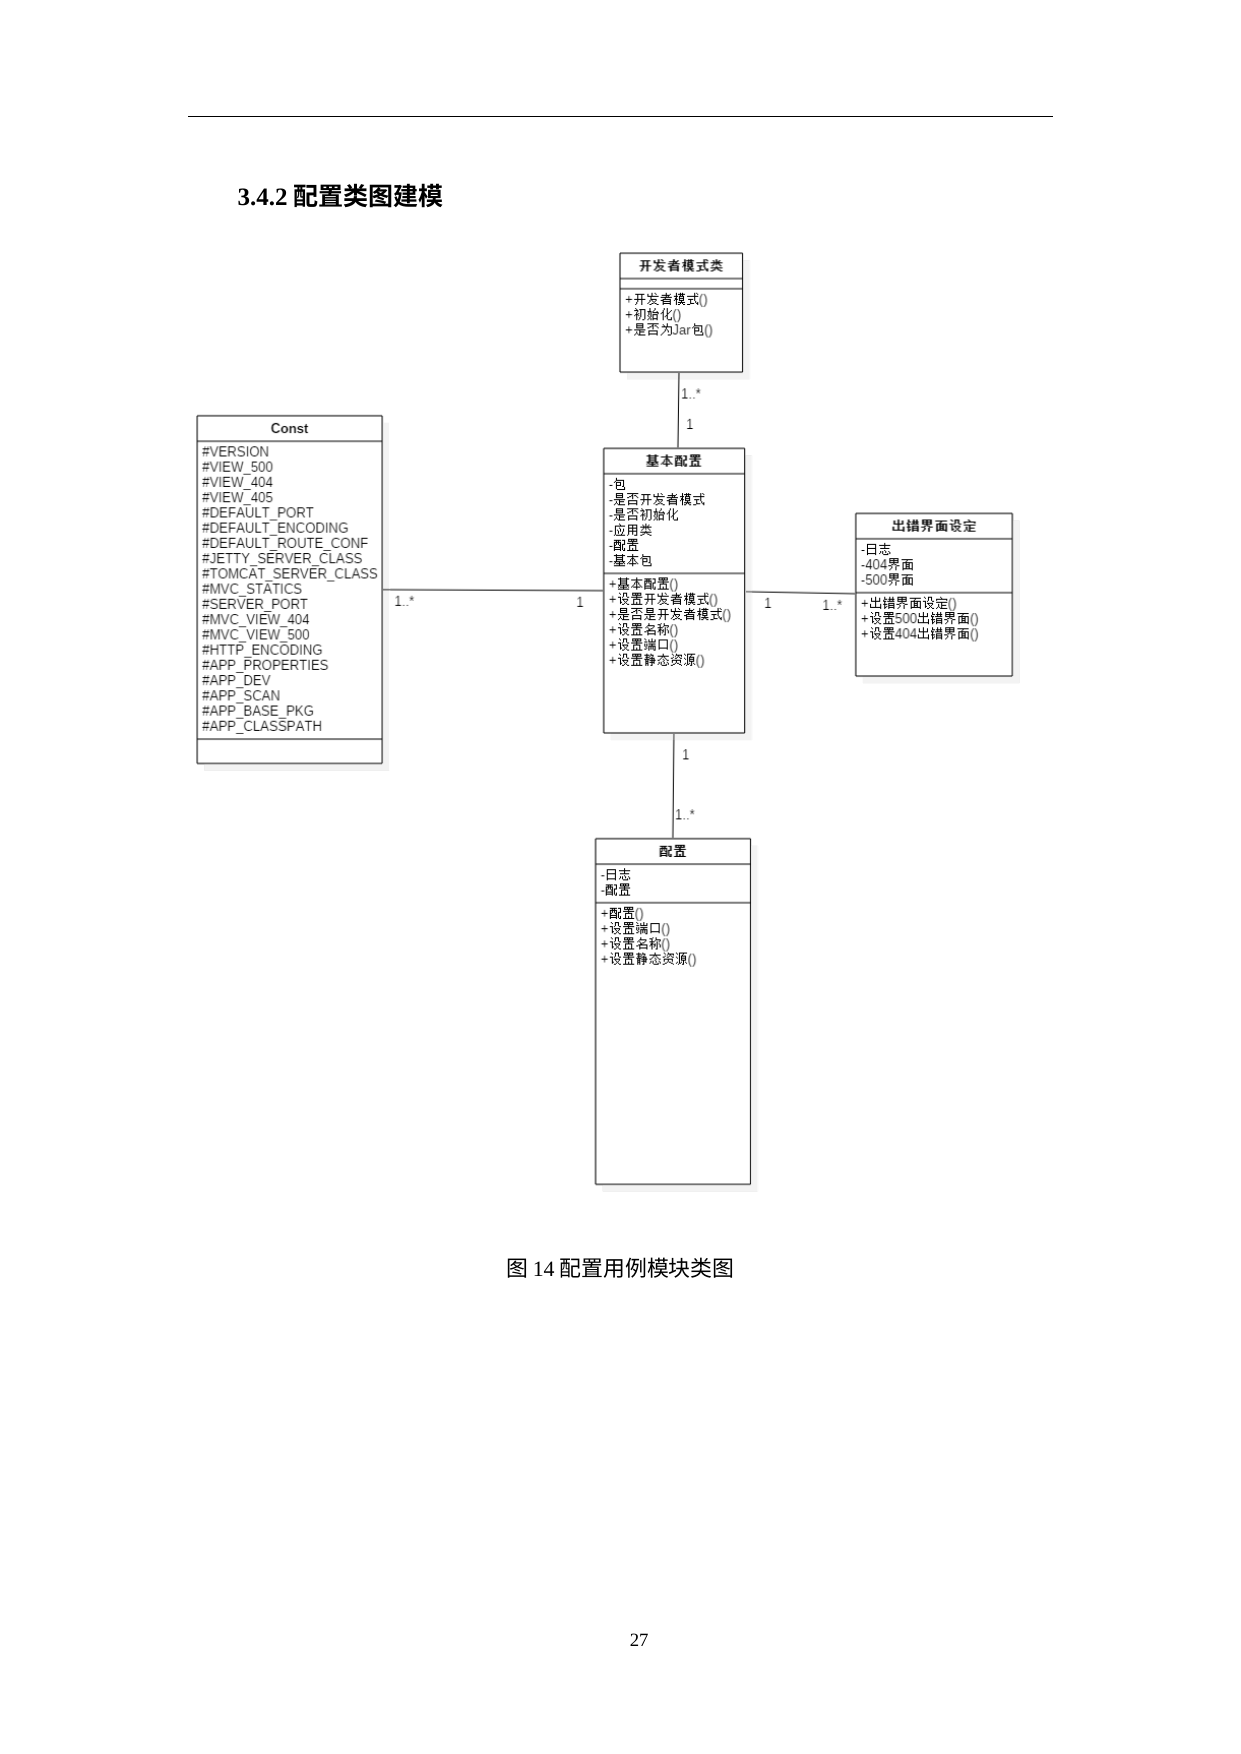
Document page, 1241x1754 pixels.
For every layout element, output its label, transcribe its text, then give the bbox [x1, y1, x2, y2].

text 图 14 配置用例模块类图 [187, 1251, 1053, 1283]
picture [187, 243, 1053, 1225]
subtitle 3.4.2 配置类图建模 [187, 162, 1053, 227]
